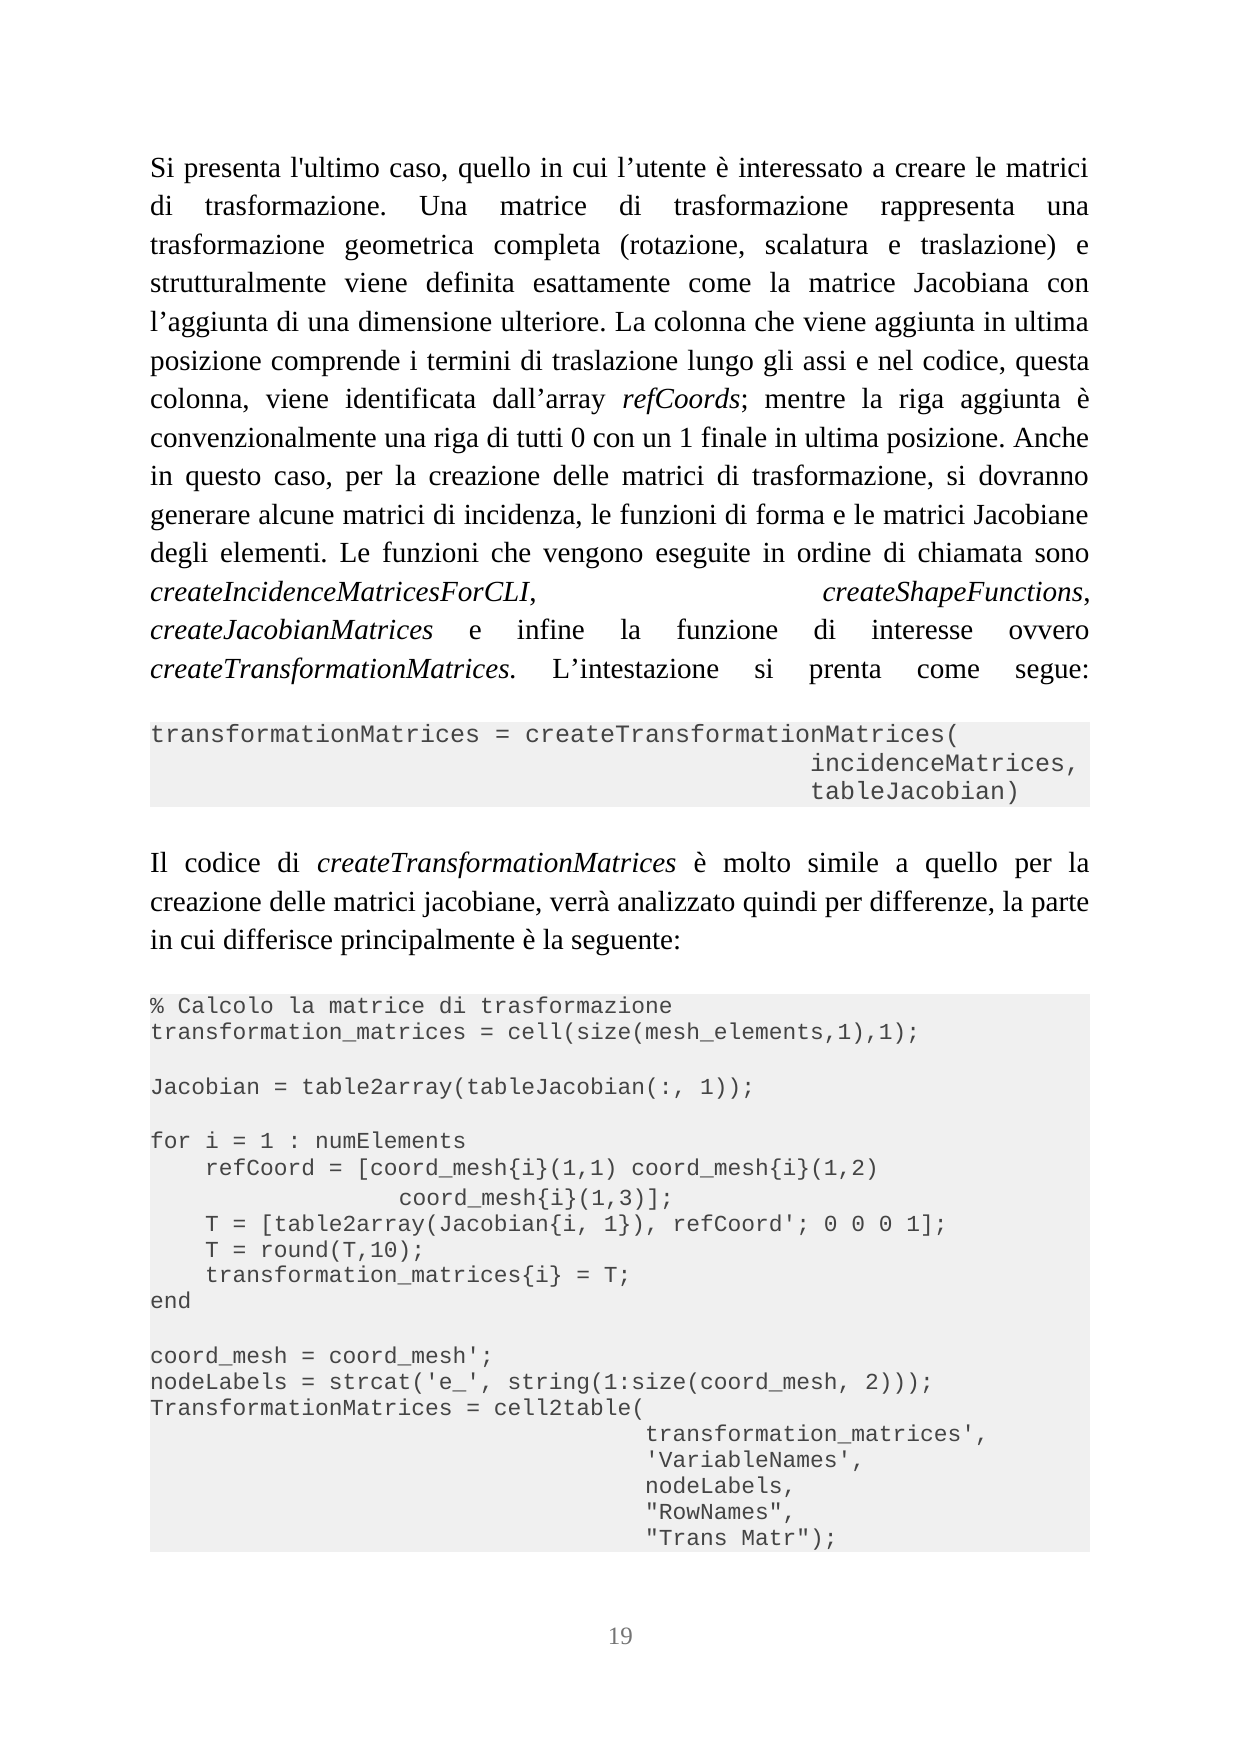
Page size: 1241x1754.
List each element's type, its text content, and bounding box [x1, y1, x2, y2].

text "Trans Matr"); [150, 1526, 1090, 1552]
text end [150, 1290, 1090, 1316]
text % Calcolo la matrice di trasformazione [150, 994, 1090, 1021]
text nodeLabels, [150, 1474, 1090, 1500]
text tableJacobian) [150, 778, 1090, 807]
text Il codice di createTransformationMatrices è molto simile a quello per la creazione delle matrici jacobiane, verrà analizzato quindi per differenze, la parte in cui differisce principalmente è la seguente: [150, 845, 1090, 956]
text 'VariableNames', [150, 1448, 1090, 1474]
text refCoord = [coord_mesh{i}(1,1) coord_mesh{i}(1,2) coord_mesh{i}(1,3)]; [150, 1156, 1090, 1212]
text transformation_matrices = cell(size(mesh_elements,1),1); [150, 1021, 1090, 1046]
text T = [table2array(Jacobian{i, 1}), refCoord'; 0 0 0 1]; [150, 1212, 1090, 1238]
text nodeLabels = strcat('e_', string(1:size(coord_mesh, 2))); [150, 1370, 1090, 1396]
text for i = 1 : numElements [150, 1130, 1090, 1156]
text Jacobian = table2array(tableJacobian(:, 1)); [150, 1075, 1090, 1101]
text coord_mesh = coord_mesh'; [150, 1344, 1090, 1370]
text transformation_matrices{i} = T; [150, 1264, 1090, 1290]
text T = round(T,10); [150, 1238, 1090, 1264]
text transformation_matrices', [150, 1422, 1090, 1448]
text incidenceMatrices, [150, 750, 1090, 778]
text "RowNames", [150, 1500, 1090, 1526]
text Si presenta l'ultimo caso, quello in cui l’utente è interessato a creare le matrici di trasformazione. Una matrice di trasformazione rappresenta una trasformazione geometrica completa (rotazione, scalatura e traslazione) e strutturalmente viene definita esattamente come la matrice Jacobiana con l’aggiunta di una dimensione ulteriore. La colonna che viene aggiunta in ultima posizione comprende i termini di traslazione lungo gli assi e nel codice, questa colonna, viene identificata dall’array refCoords; mentre la riga aggiunta è convenzionalmente una riga di tutti 0 con un 1 finale in ultima posizione. Anche in questo caso, per la creazione delle matrici di trasformazione, si dovranno generare alcune matrici di incidenza, le funzioni di forma e le matrici Jacobiane degli elementi. Le funzioni che vengono eseguite in ordine di chiamata sono createIncidenceMatricesForCLI, createShapeFunctions, createJacobianMatrices e infine la funzione di interesse ovvero createTransformationMatrices. L’intestazione si prenta come segue: [150, 150, 1090, 718]
text transformationMatrices = createTransformationMatrices( [150, 722, 1090, 750]
text TransformationMatrices = cell2table( [150, 1396, 1090, 1422]
